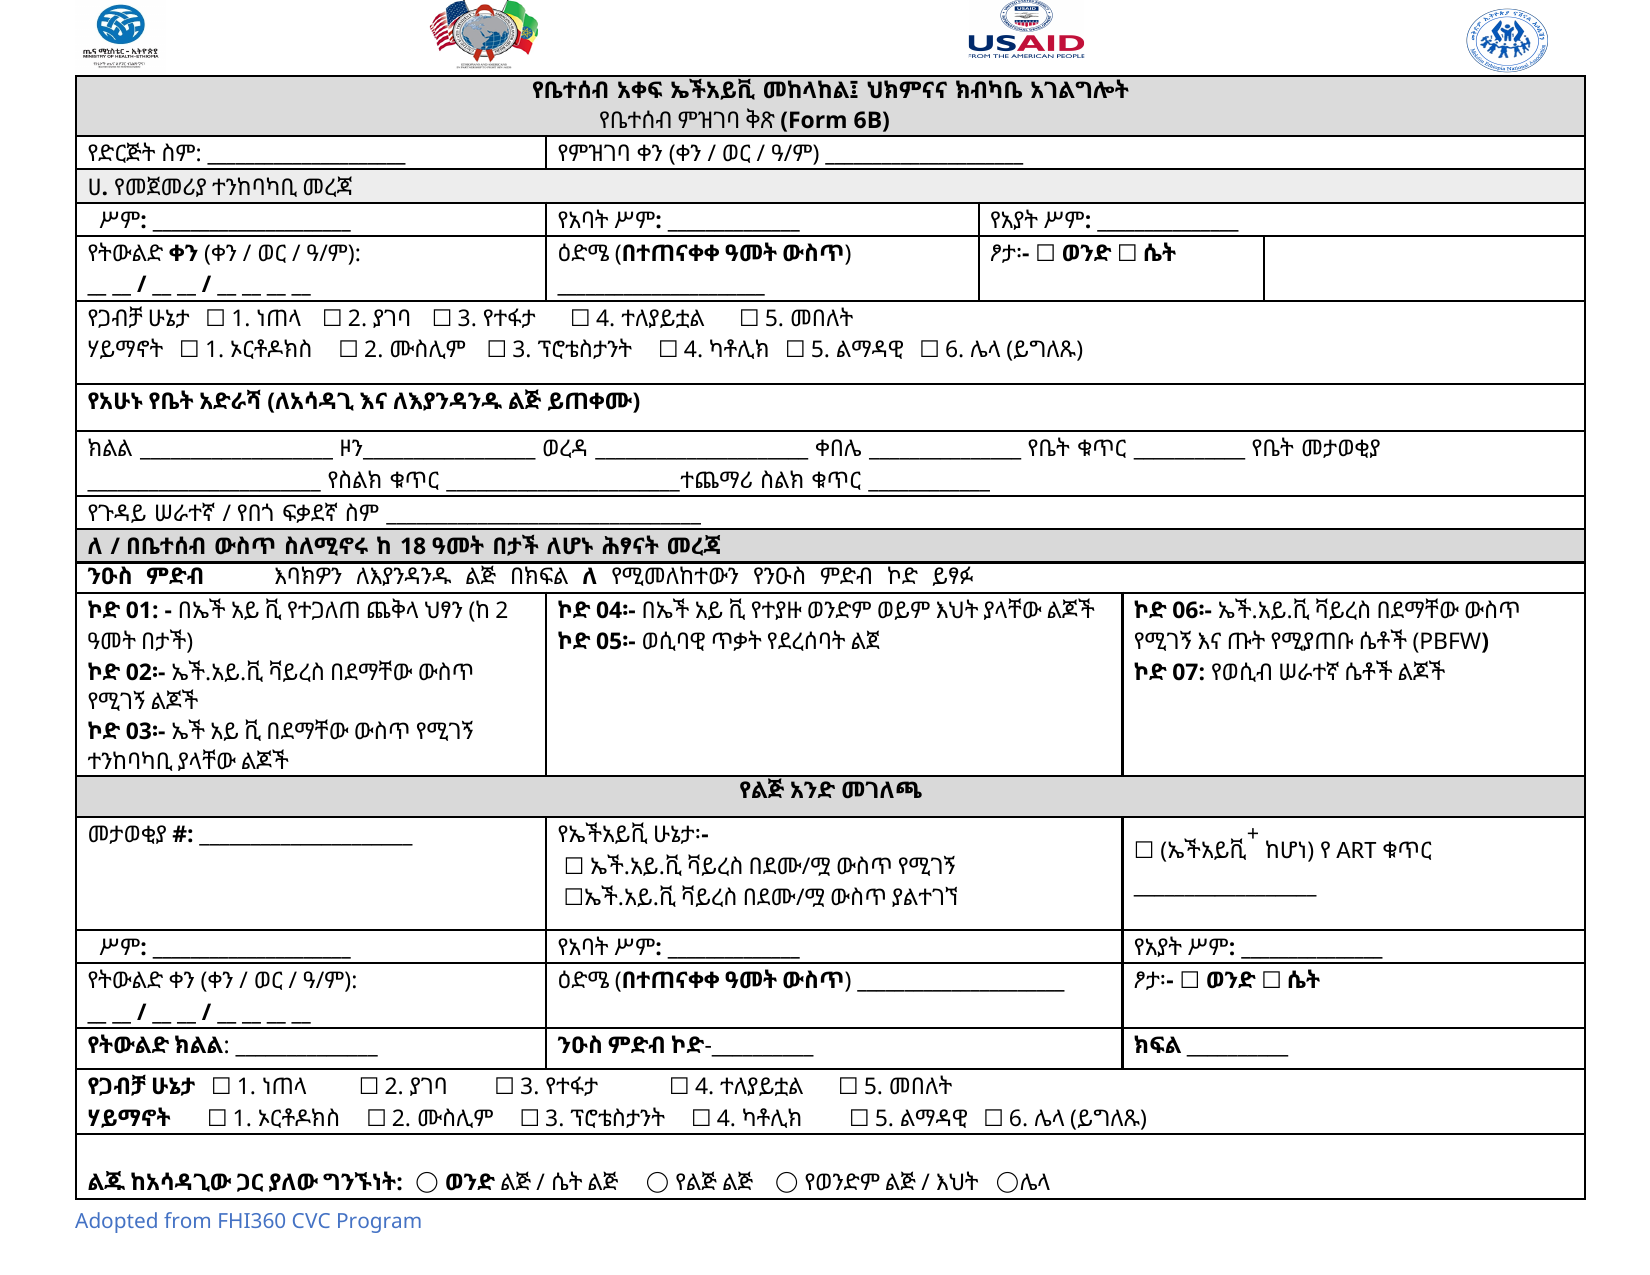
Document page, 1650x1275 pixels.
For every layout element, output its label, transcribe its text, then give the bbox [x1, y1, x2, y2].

picture [75, 0, 166, 74]
table_cell የአባት ሥም: ______________ [547, 204, 978, 235]
table_cell የትውልድ ቀን (ቀን / ወር / ዓ/ም): __ __ / __ __ / __ __ __ __ [77, 964, 545, 1027]
table_cell የምዝገባ ቀን (ቀን / ወር / ዓ/ም) _____________________ [547, 137, 1584, 168]
table_cell የትውልድ ክልል: ______________ [77, 1029, 545, 1068]
table_cell [1265, 237, 1584, 300]
table_cell ልጁ ከአሳዳጊው ጋር ያለው ግንኙነት: ⃝ ወንድ ልጅ / ሴት ልጅ ⃝ የልጅ ልጅ ⃝ የወንድም ልጅ / እህት ⃝ሌላ [77, 1135, 1584, 1197]
table_cell ዕድሜ (በተጠናቀቀ ዓመት ውስጥ) ______________________ [547, 237, 978, 300]
table_cell የአያት ሥም: _______________ [1124, 931, 1584, 962]
table_header የቤተሰብ አቀፍ ኤችአይቪ መከላከል፤ ህክምናና ክብካቤ አገልግሎት የቤተሰብ ምዝገባ ቅጽ (Form 6B) [77, 77, 1584, 135]
table_cell የድርጅት ስም: _____________________ [77, 137, 545, 168]
table_cell መታወቂያ #: _____________________ [77, 818, 545, 929]
picture [429, 0, 538, 69]
table_cell የትውልድ ቀን (ቀን / ወር / ዓ/ም): __ __ / __ __ / __ __ __ __ [77, 237, 545, 300]
table_cell ዕድሜ (በተጠናቀቀ ዓመት ውስጥ) ______________________ [547, 964, 1121, 1027]
table_cell ፆታ፡- ☐ ወንድ ☐ ሴት [980, 237, 1263, 300]
table_cell ንዑስ ምድብ ኮድ-__________ [547, 1029, 1121, 1068]
table_cell የአባት ሥም: ______________ [547, 931, 1121, 962]
table_cell ክልል ___________________ ዞን_________________ ወረዳ _____________________ ቀበሌ _______________ የቤት ቁጥር ___________ የቤት መታወቂያ _______________________ የስልክ ቁጥር _______________________ተጨማሪ ስልክ ቁጥር ____________ [77, 432, 1584, 495]
table_cell [77, 931, 545, 962]
picture [1465, 7, 1550, 74]
table_cell የልጅ አንድ መገለጫ [77, 777, 1584, 816]
table_cell ንዑስ ምድብ እባክዎን ለእያንዳንዱ ልጅ በክፍል ለ የሚመለከተውን የንዑስ ምድብ ኮድ ይፃፉ [77, 564, 1584, 592]
table_cell የጋብቻ ሁኔታ ☐ 1. ነጠላ ☐ 2. ያገባ ☐ 3. የተፋታ ☐ 4. ተለያይቷል ☐ 5. መበለት ሃይማኖት ☐ 1. ኦርቶዶክስ ☐ 2. ሙስሊም ☐ 3. ፕሮቴስታንት ☐ 4. ካቶሊክ ☐ 5. ልማዳዊ ☐ 6. ሌላ (ይግለጹ) [77, 302, 1584, 383]
table_cell ክፍል __________ [1124, 1029, 1584, 1068]
table_cell ሀ. የመጀመሪያ ተንከባካቢ መረጃ [77, 170, 1584, 202]
table_cell የአሁኑ የቤት አድራሻ (ለአሳዳጊ እና ለእያንዳንዱ ልጅ ይጠቀሙ) [77, 385, 1584, 430]
table_cell ኮድ 04፡- በኤች አይ ቪ የተያዙ ወንድም ወይም እህት ያላቸው ልጆች ኮድ 05፡- ወሲባዊ ጥቃት የደረሰባት ልጀ [547, 594, 1121, 775]
table_cell የአያት ሥም: _______________ [980, 204, 1584, 235]
table_cell ኮድ 01: - በኤች አይ ቪ የተጋለጠ ጨቅላ ህፃን (ከ 2 ዓመት በታች) ኮድ 02፡- ኤች.አይ.ቪ ቫይረስ በደማቸው ውስጥ የሚገኝ ልጆች ኮድ 03፡- ኤች አይ ቪ በደማቸው ውስጥ የሚገኝ ተንከባካቢ ያላቸው ልጆች [77, 594, 545, 775]
table_cell [77, 204, 545, 235]
picture [968, 0, 1085, 58]
table_cell ለ / በቤተሰብ ውስጥ ስለሚኖሩ ከ 18 ዓመት በታች ለሆኑ ሕፃናት መረጃ [77, 530, 1584, 561]
table_cell የጉዳይ ሠራተኛ / የበጎ ፍቃደኛ ስም _______________________________ [77, 497, 1584, 528]
table_cell ☐ (ኤችአይቪ+ ከሆነ) የ ART ቁጥር __________________ [1124, 818, 1584, 929]
table_cell የኤችአይቪ ሁኔታ፡- ☐ ኤች.አይ.ቪ ቫይረስ በደሙ/ሟ ውስጥ የሚገኝ ☐ኤች.አይ.ቪ ቫይረስ በደሙ/ሟ ውስጥ ያልተገኘ [547, 818, 1121, 929]
table_cell የጋብቻ ሁኔታ ☐ 1. ነጠላ ☐ 2. ያገባ ☐ 3. የተፋታ ☐ 4. ተለያይቷል ☐ 5. መበለት ሃይማኖት ☐ 1. ኦርቶዶክስ ☐ 2. ሙስሊም ☐ 3. ፕሮቴስታንት ☐ 4. ካቶሊክ ☐ 5. ልማዳዊ ☐ 6. ሌላ (ይግለጹ) [77, 1070, 1584, 1133]
table_cell ፆታ፡- ☐ ወንድ ☐ ሴት [1124, 964, 1584, 1027]
table_cell ኮድ 06፡- ኤች.አይ.ቪ ቫይረስ በደማቸው ውስጥ የሚገኝ እና ጡት የሚያጠቡ ሴቶች (PBFW) ኮድ 07: የወሲብ ሠራተኛ ሴቶች ልጆች [1124, 594, 1584, 775]
